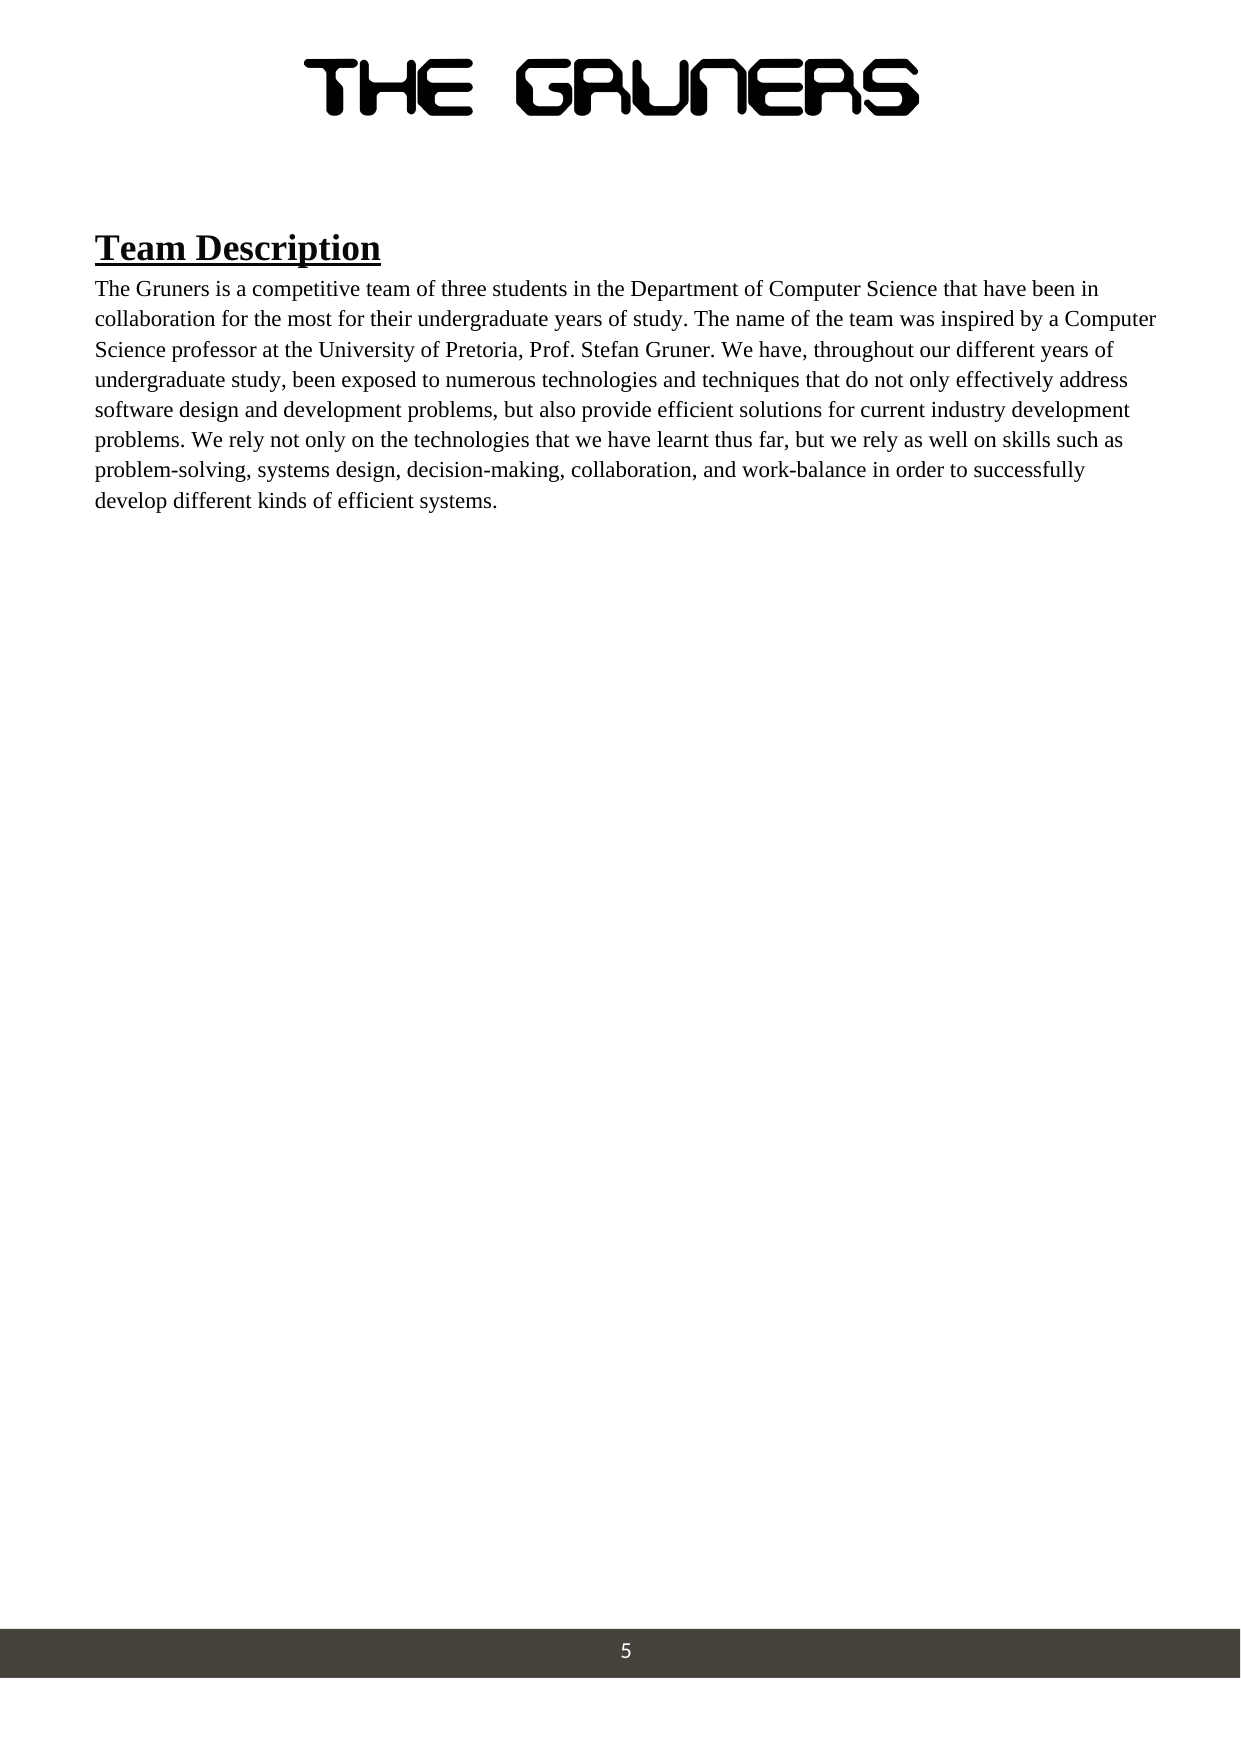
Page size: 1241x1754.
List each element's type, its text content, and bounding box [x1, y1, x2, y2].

picture [0, 1628, 1241, 1686]
text The Gruners is a competitive team of three students in the Department of Computer Science that have been in collaboration for the most for their undergraduate years of study. The name of the team was inspired by a Computer Science professor at the University of Pretoria, Prof. Stefan Gruner. We have, throughout our different years of undergraduate study, been exposed to numerous technologies and techniques that do not only effectively address software design and development problems, but also provide efficient solutions for current industry development problems. We rely not only on the technologies that we have learnt thus far, but we rely as well on skills such as problem-solving, systems design, decision-making, collaboration, and work-balance in order to successfully develop different kinds of efficient systems. [94, 275, 1157, 513]
subtitle Team Description [94, 226, 1157, 269]
picture [212, 29, 1040, 148]
